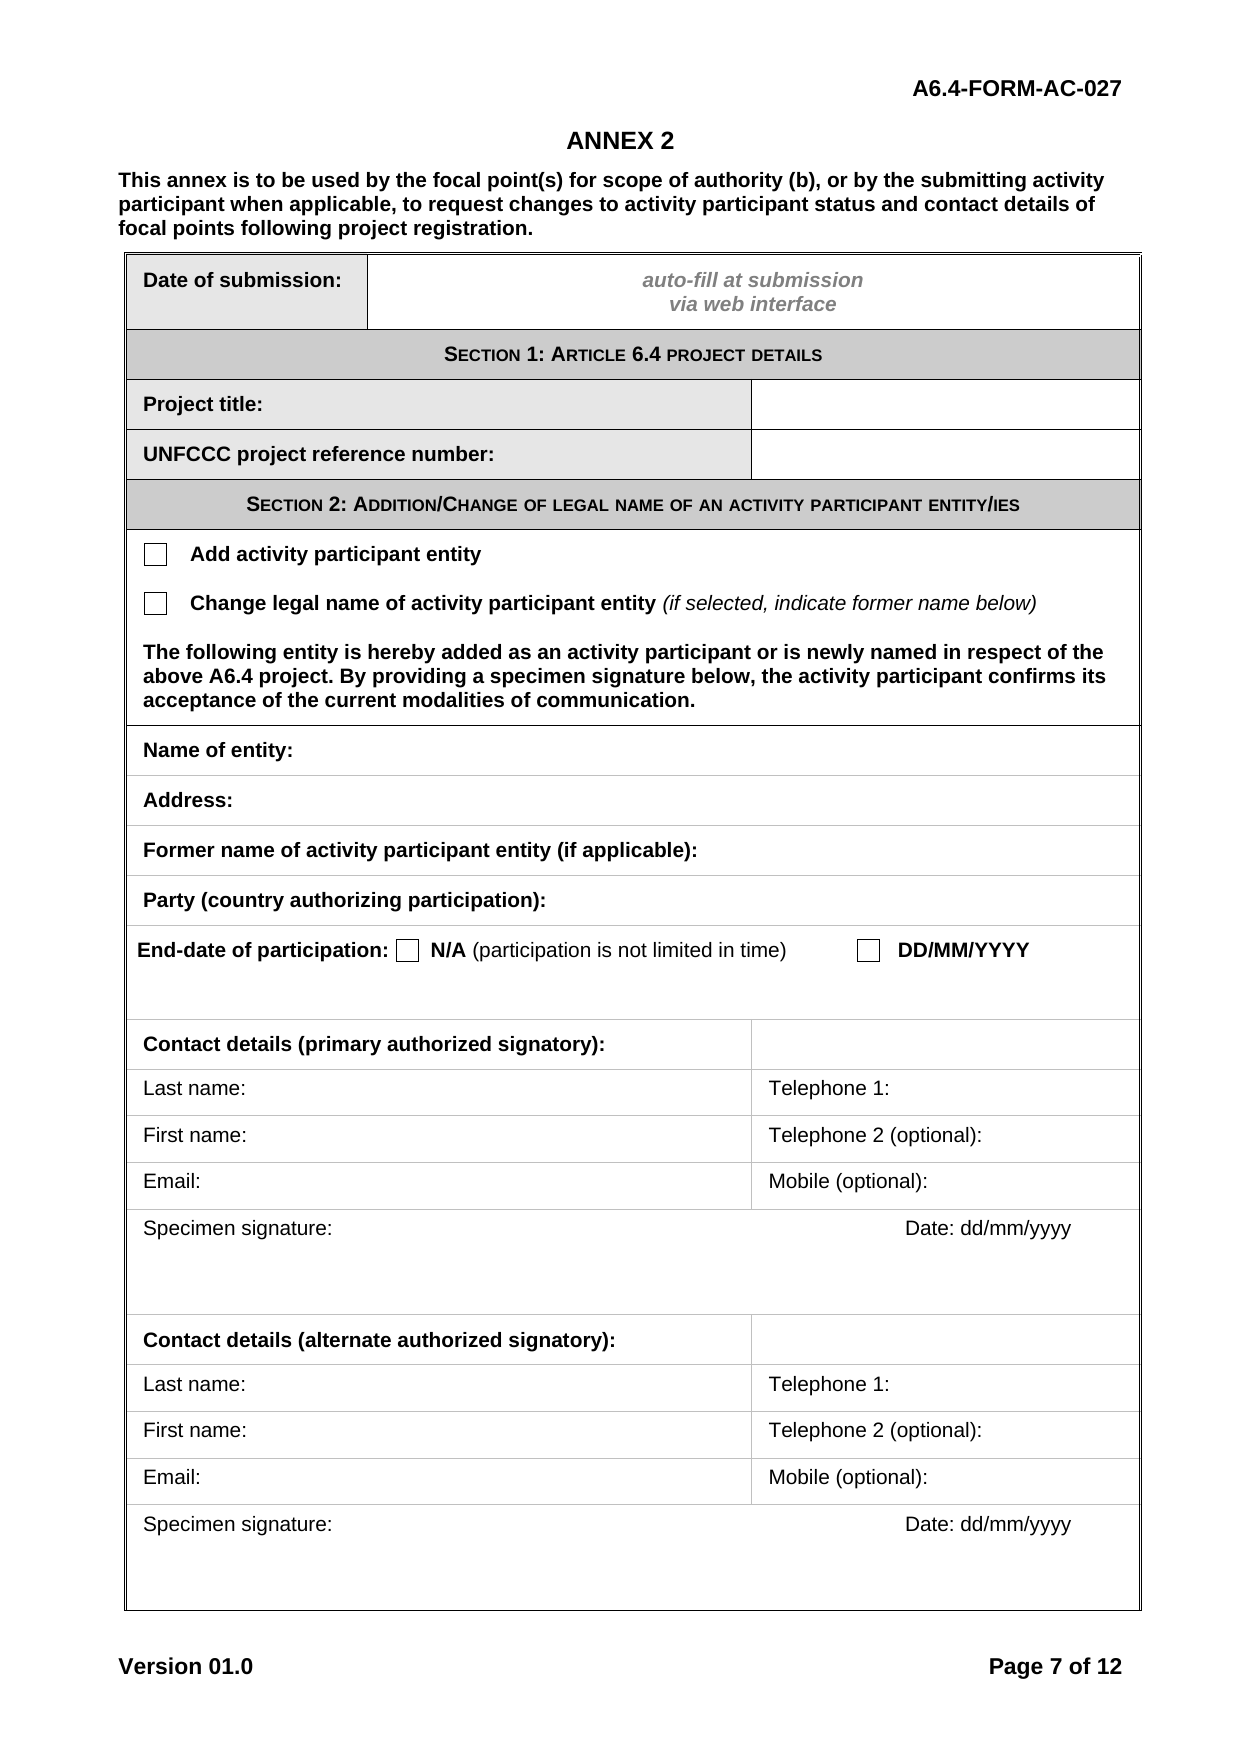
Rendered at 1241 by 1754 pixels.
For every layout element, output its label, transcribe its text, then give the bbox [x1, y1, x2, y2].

table_cell Telephone 2 (optional): [752, 1116, 1139, 1162]
table_cell Specimen signature: Date: dd/mm/yyyy [127, 1210, 1139, 1314]
title ANNEX 2 [118, 126, 1122, 155]
table_cell Last name: [127, 1070, 751, 1115]
table_header Date of submission: [127, 255, 367, 329]
table_cell First name: [127, 1412, 751, 1458]
table_header auto-fill at submission via web interface [367, 253, 1141, 329]
table_cell Add activity participant entity Change legal name of activity participant entity (if selected, indicate former name below) The following entity is hereby added as an activity participant or is newly named in respect of the above A6.4 project. By providing a specimen signature below, the activity participant confirms its acceptance of the current modalities of communication. [127, 530, 1139, 724]
table_cell Telephone 2 (optional): [752, 1412, 1139, 1458]
table_cell Telephone 1: [752, 1070, 1139, 1115]
table_cell Telephone 1: [752, 1365, 1139, 1411]
table_cell Specimen signature: Date: dd/mm/yyyy [127, 1505, 1139, 1610]
table_cell Section 2: Addition/Change of legal name of an activity participant entity/ies [127, 480, 1139, 529]
table_cell Former name of activity participant entity (if applicable): [127, 826, 1139, 874]
table_cell [752, 380, 1139, 429]
table_cell UNFCCC project reference number: [127, 430, 751, 479]
table_cell Mobile (optional): [752, 1459, 1139, 1504]
table_cell Party (country authorizing participation): [127, 876, 1139, 924]
table_cell [752, 430, 1139, 479]
table_cell First name: [127, 1116, 751, 1162]
table_cell Project title: [127, 380, 751, 429]
table_cell End-date of participation: N/A (participation is not limited in time) DD/MM/YYYY [127, 926, 1139, 1019]
text This annex is to be used by the focal point(s) for scope of authority (b), or by the submitting activity participant when applicable, to request changes to activity participant status and contact details of focal points following project registration. [118, 168, 1122, 239]
table_cell Contact details (primary authorized signatory): [127, 1020, 751, 1069]
table_cell Contact details (alternate authorized signatory): [127, 1315, 751, 1364]
table_cell [752, 1315, 1139, 1364]
table_cell Name of entity: [127, 726, 1139, 774]
table_cell Last name: [127, 1365, 751, 1411]
table_cell Email: [127, 1163, 751, 1209]
table_cell Mobile (optional): [752, 1163, 1139, 1209]
table_cell Email: [127, 1459, 751, 1504]
table_cell [752, 1020, 1139, 1069]
table_cell Section 1: Article 6.4 project details [127, 330, 1139, 379]
table_cell Address: [127, 776, 1139, 824]
